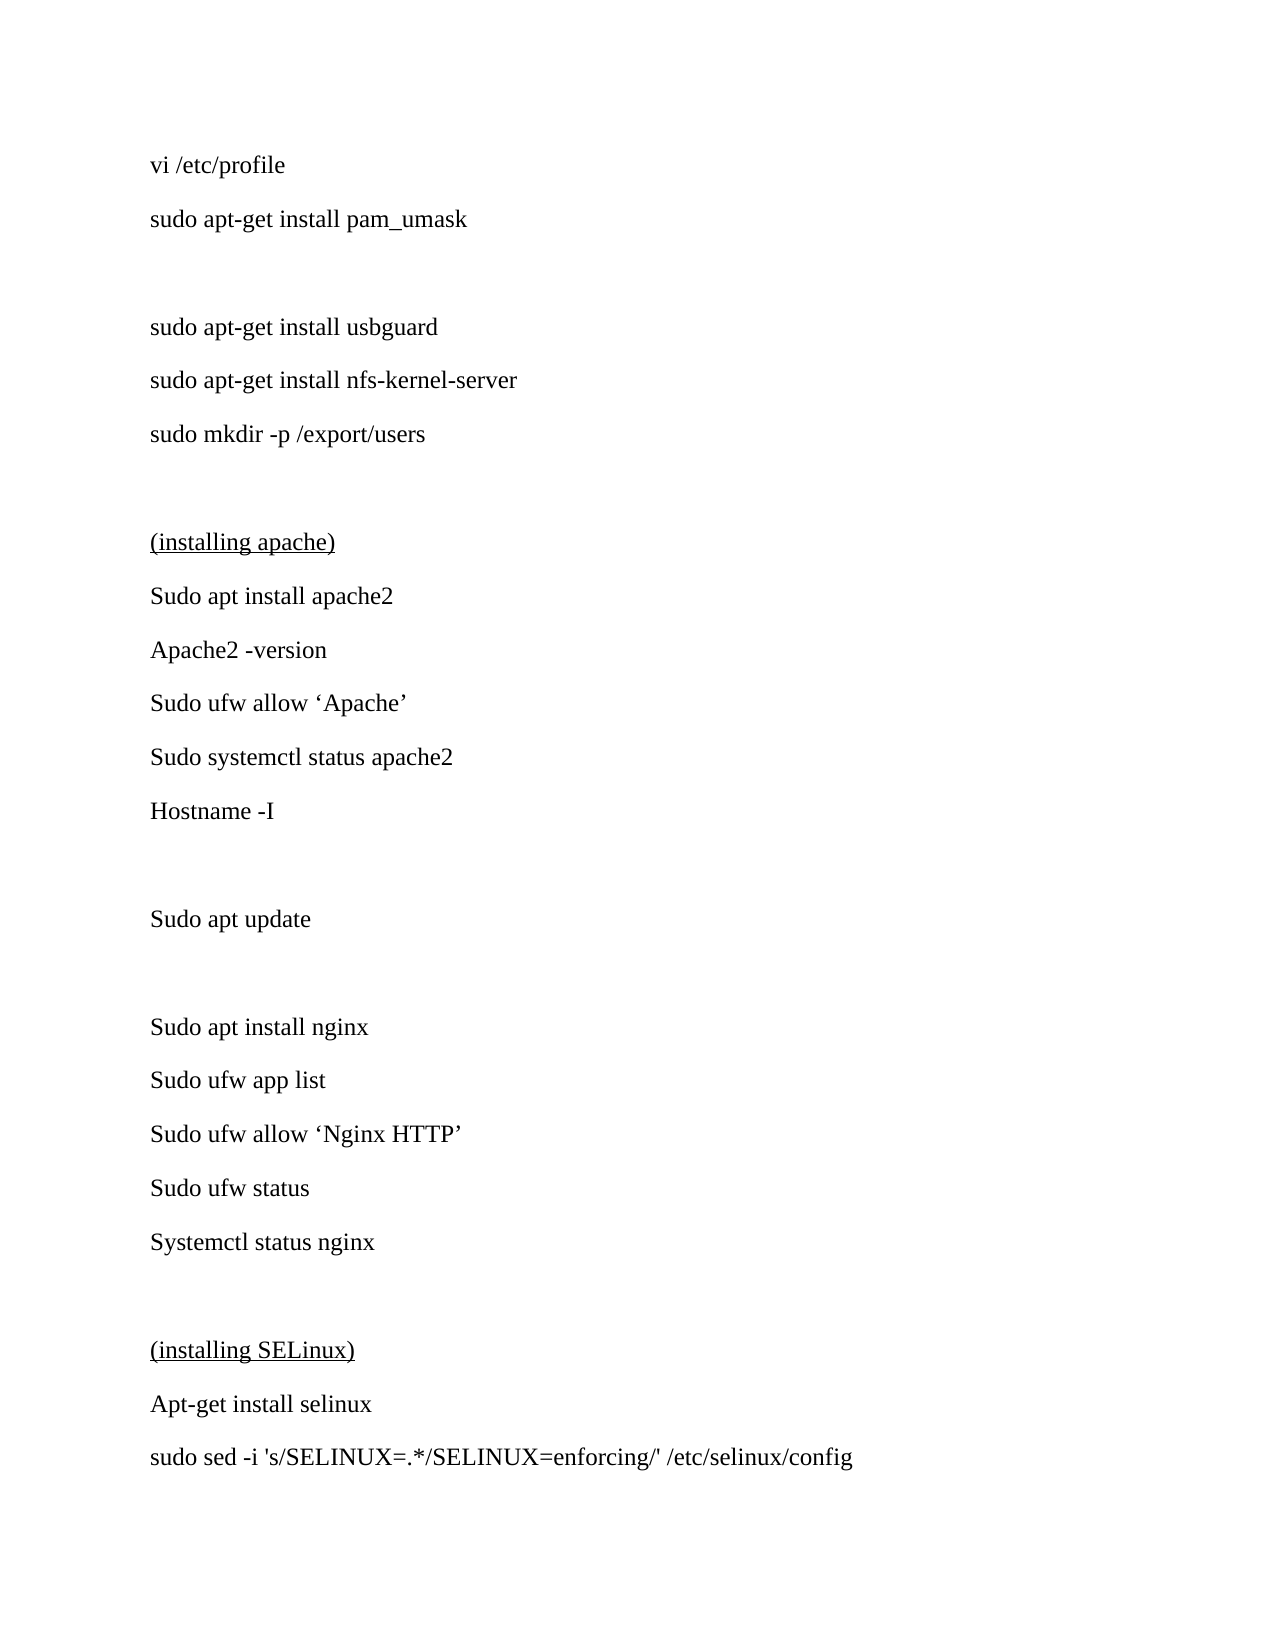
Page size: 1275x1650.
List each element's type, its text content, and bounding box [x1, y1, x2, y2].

text Sudo apt install nginx [150, 1012, 1125, 1040]
text Sudo ufw allow ‘Nginx HTTP’ [150, 1119, 1125, 1148]
text Apache2 -version [150, 635, 1125, 663]
text Apt-get install selinux [150, 1389, 1125, 1417]
text Systemctl status nginx [150, 1227, 1125, 1256]
text sudo apt-get install nfs-kernel-server [150, 365, 1125, 394]
text Hostname -I [150, 796, 1125, 825]
text Sudo ufw app list [150, 1066, 1125, 1094]
text vi /etc/profile [150, 150, 1125, 179]
text Sudo apt install apache2 [150, 581, 1125, 609]
text sudo apt-get install usbguard [150, 312, 1125, 340]
text (installing apache) [150, 527, 1125, 556]
text Sudo apt update [150, 904, 1125, 933]
text Sudo ufw status [150, 1173, 1125, 1202]
text (installing SELinux) [150, 1335, 1125, 1363]
text sudo apt-get install pam_umask [150, 204, 1125, 233]
text sudo mkdir -p /export/users [150, 419, 1125, 448]
text sudo sed -i 's/SELINUX=.*/SELINUX=enforcing/' /etc/selinux/config [150, 1442, 1125, 1471]
text Sudo ufw allow ‘Apache’ [150, 688, 1125, 717]
text Sudo systemctl status apache2 [150, 742, 1125, 771]
